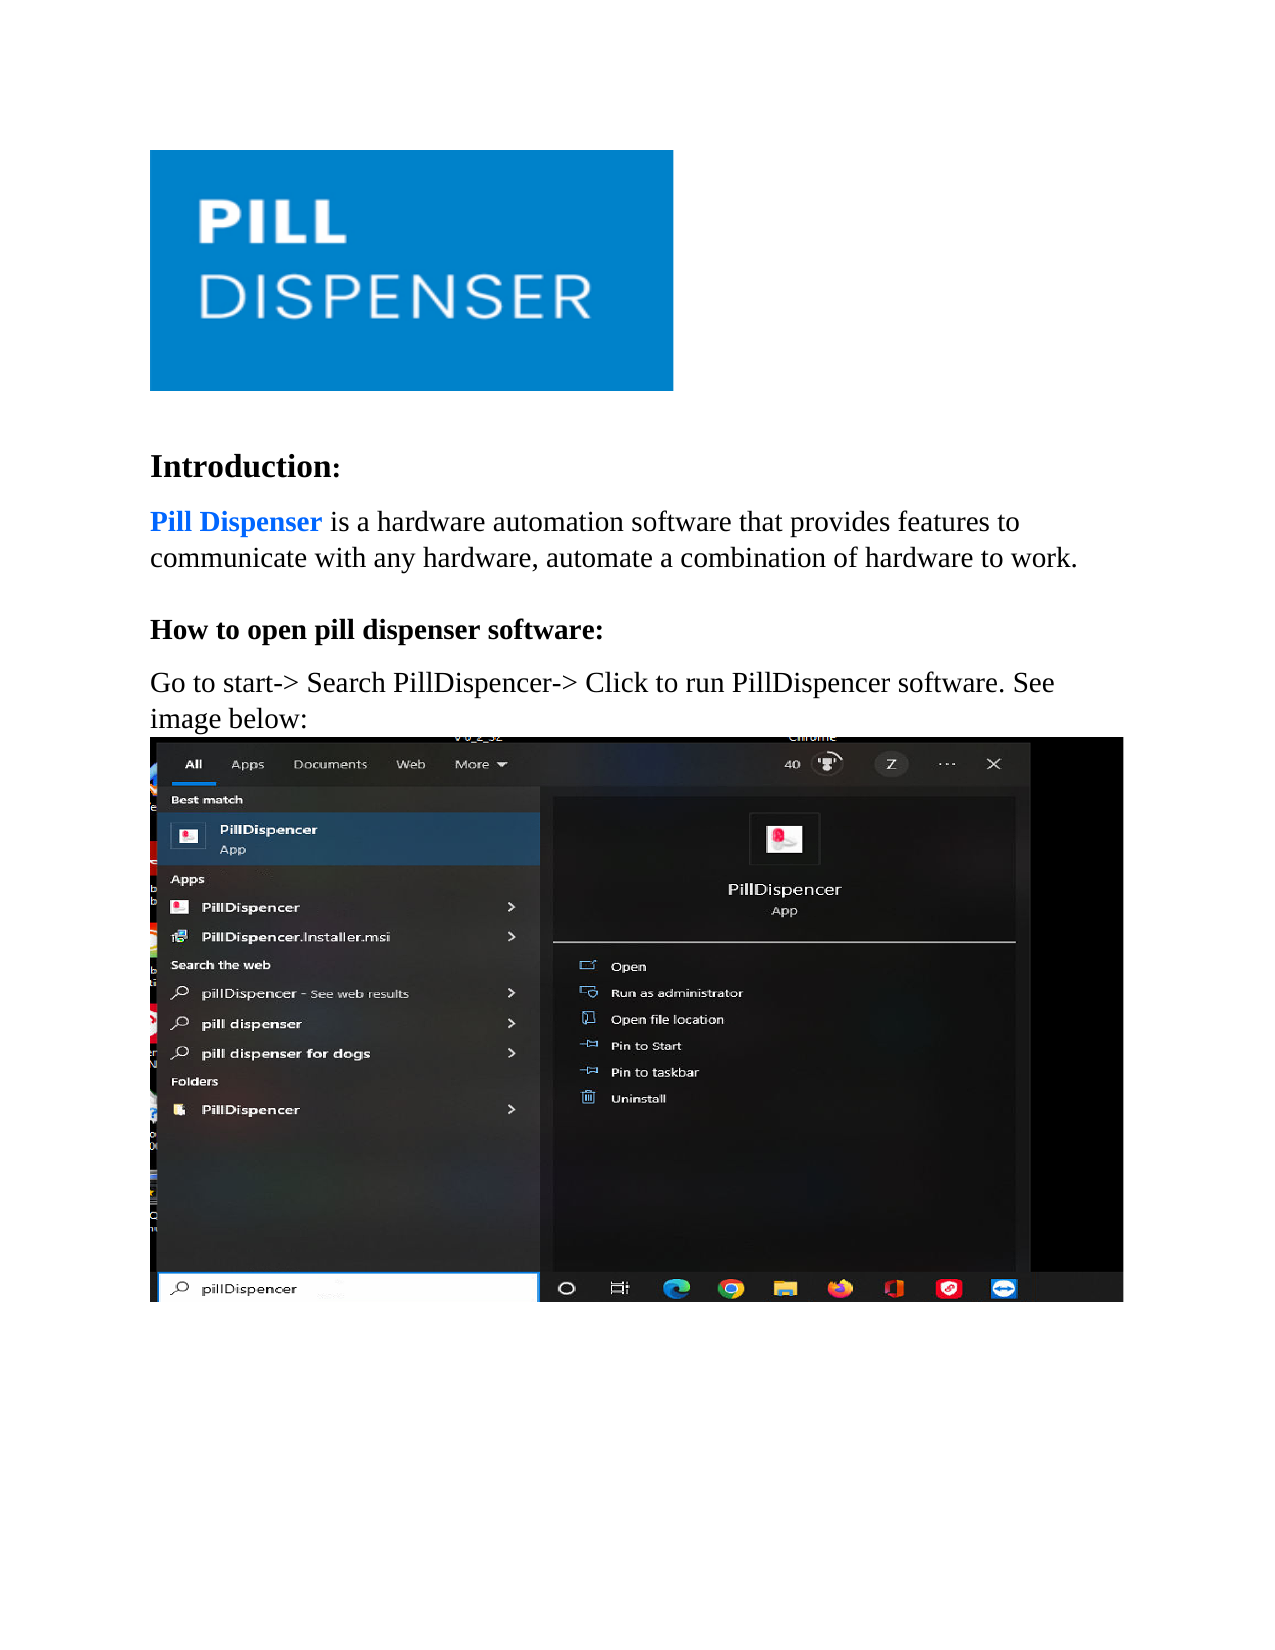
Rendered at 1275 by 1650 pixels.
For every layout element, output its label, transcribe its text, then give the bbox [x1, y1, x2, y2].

text Pill Dispenser is a hardware automation software that provides features to communicate with any hardware, automate a combination of hardware to work. How to open pill dispenser software: [150, 504, 1125, 646]
text Introduction: [150, 409, 1125, 484]
picture [150, 737, 1124, 1302]
picture [150, 150, 674, 391]
